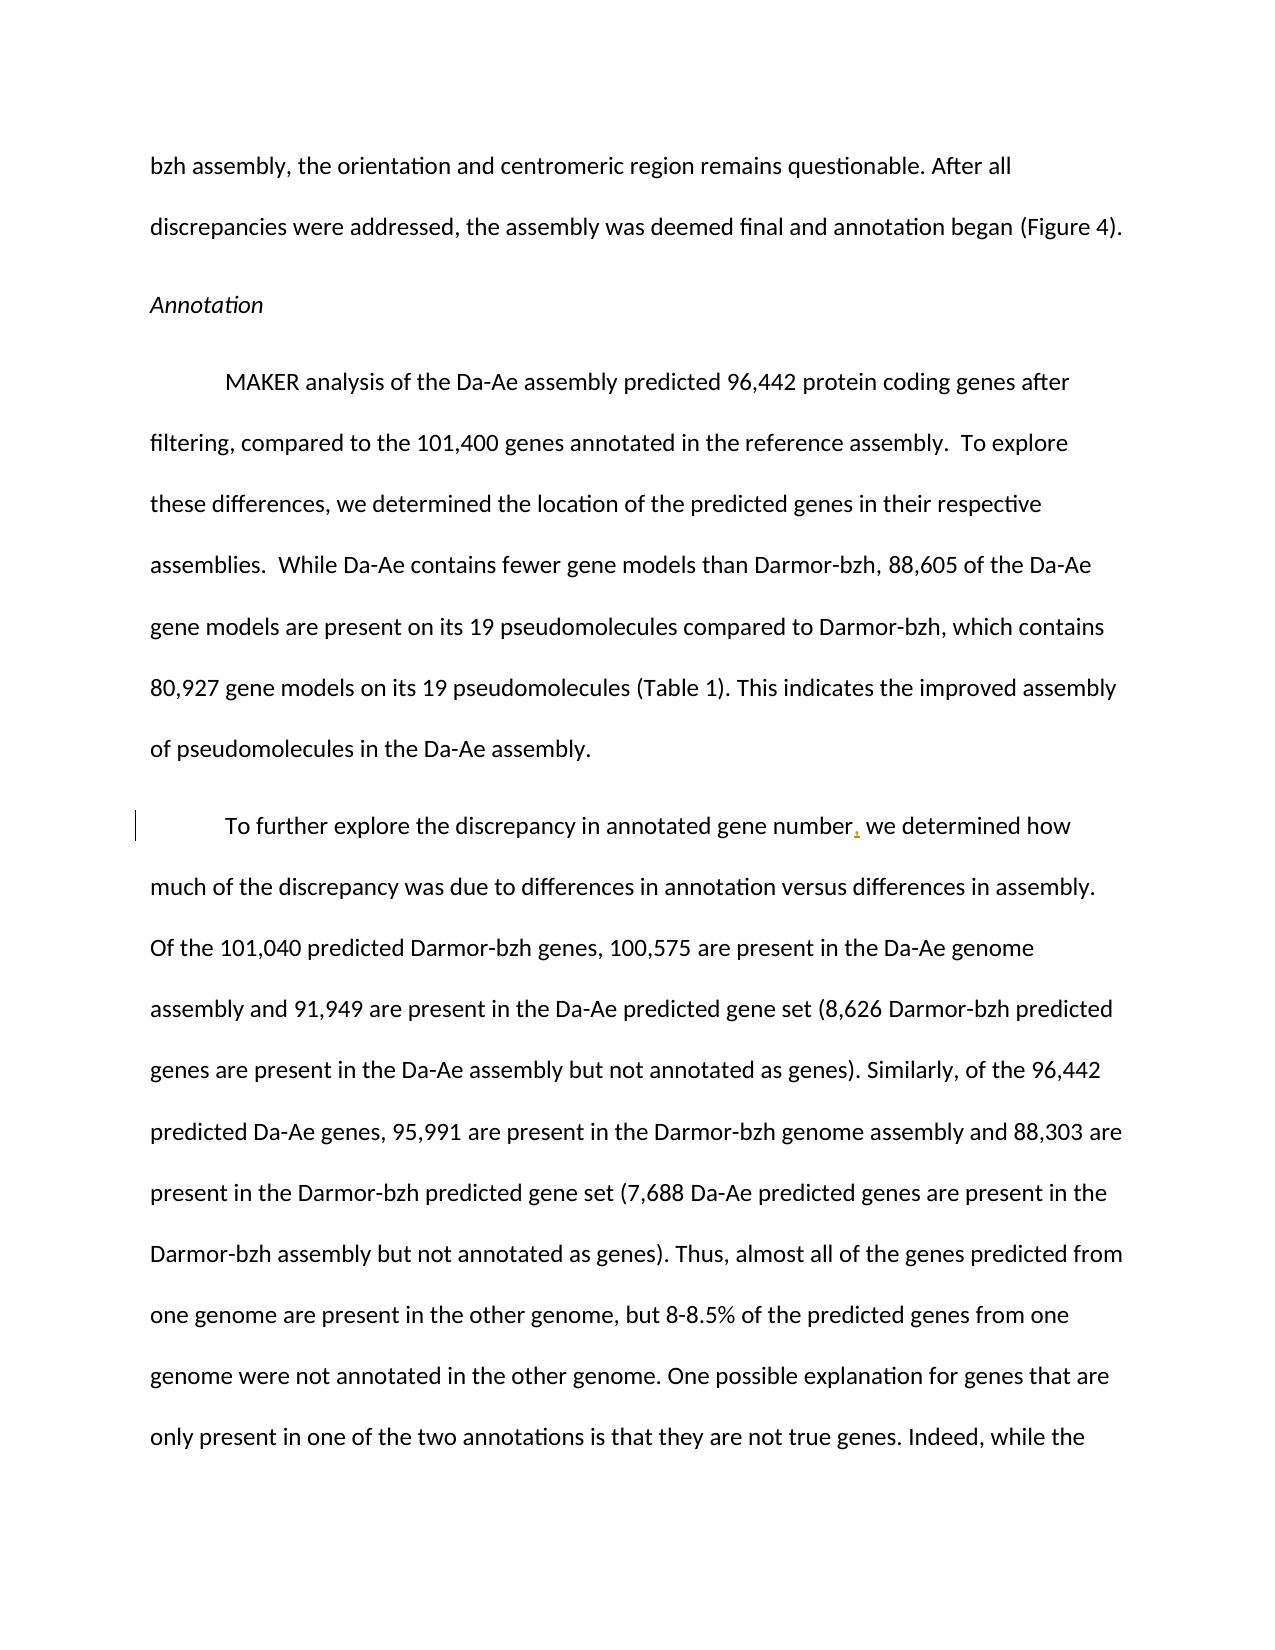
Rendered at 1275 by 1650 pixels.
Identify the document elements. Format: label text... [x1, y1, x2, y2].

text Annotation [150, 289, 1125, 319]
text MAKER analysis of the Da-Ae assembly predicted 96,442 protein coding genes after filtering, compared to the 101,400 genes annotated in the reference assembly. To explore these differences, we determined the location of the predicted genes in their respective assemblies. While Da-Ae contains fewer gene models than Darmor-bzh, 88,605 of the Da-Ae gene models are present on its 19 pseudomolecules compared to Darmor-bzh, which contains 80,927 gene models on its 19 pseudomolecules (Table 1). This indicates the improved assembly of pseudomolecules in the Da-Ae assembly. [150, 366, 1125, 763]
